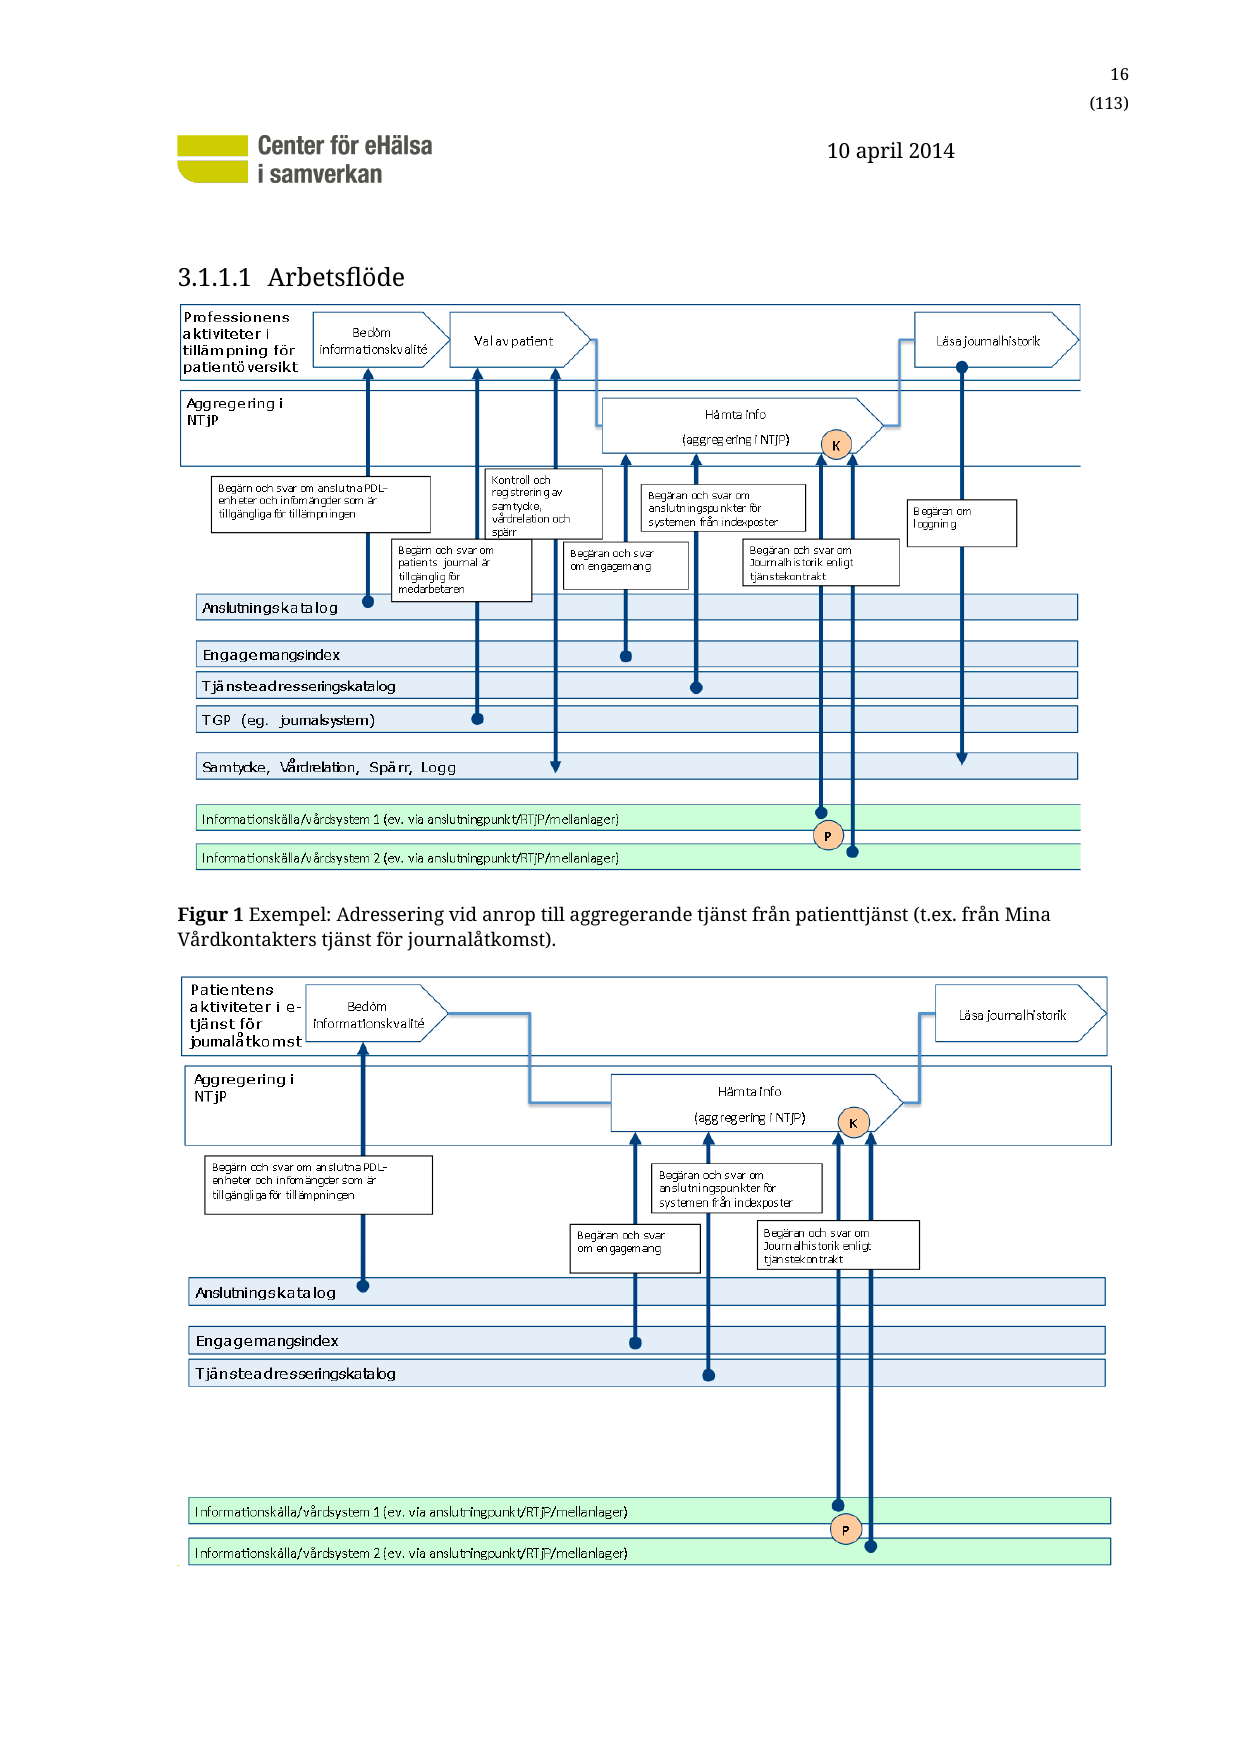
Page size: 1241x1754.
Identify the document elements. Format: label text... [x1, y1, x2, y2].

text Figur 1 Exempel: Adressering vid anrop till aggregerande tjänst från patienttjänst (t.ex. från Mina Vårdkontakters tjänst för journalåtkomst). [177, 901, 1081, 952]
picture [177, 135, 432, 183]
subtitle Arbetsflöde [177, 260, 1081, 294]
picture [177, 302, 1081, 872]
picture [177, 972, 1113, 1566]
